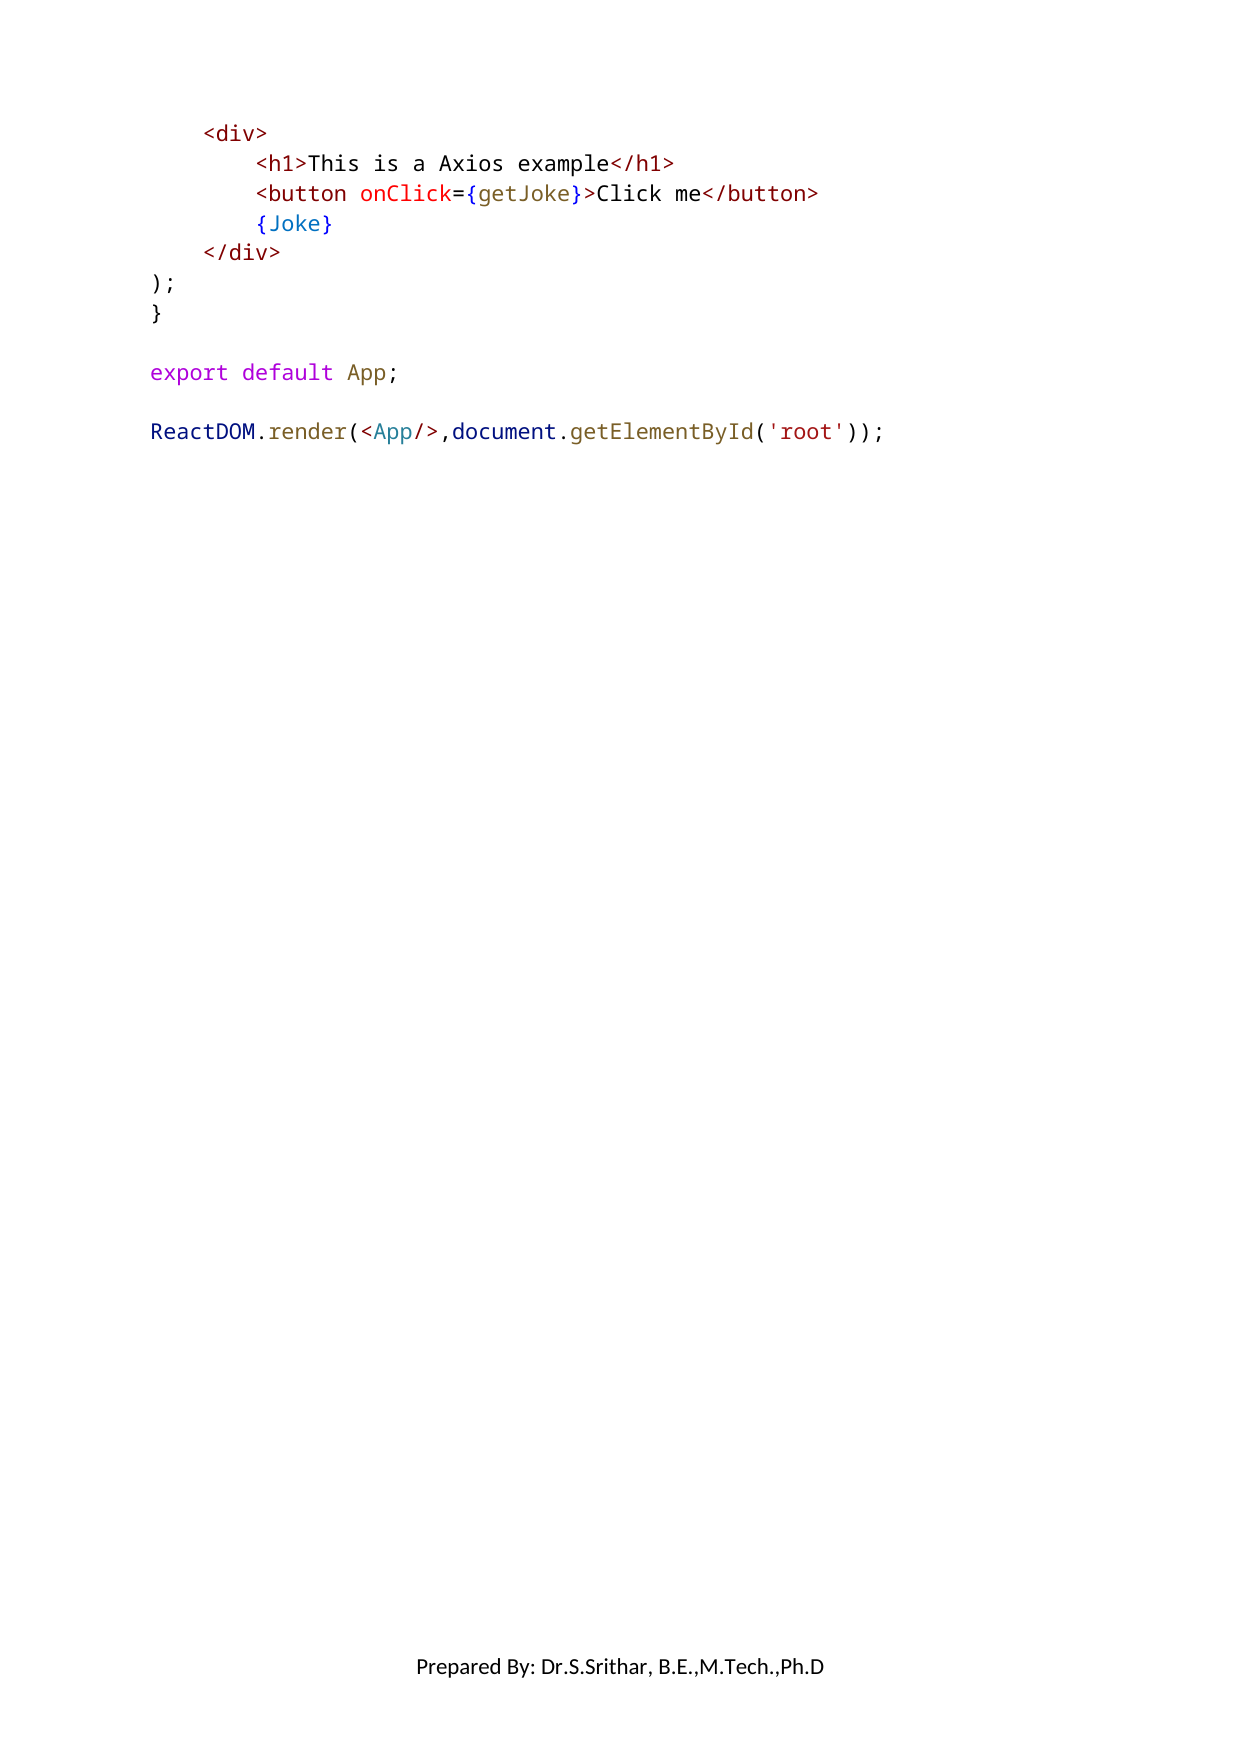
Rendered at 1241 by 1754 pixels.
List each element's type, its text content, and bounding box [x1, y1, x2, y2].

text <button onClick={getJoke}>Click me</button> [150, 178, 1090, 207]
text ReactDOM.render(<App/>,document.getElementById('root')); [150, 386, 1090, 446]
text export default App; [150, 356, 1090, 386]
text ); [150, 267, 1090, 297]
text </div> [150, 237, 1090, 267]
text {Joke} [150, 207, 1090, 237]
text <div> [150, 118, 1090, 148]
text } [150, 297, 1090, 327]
text <h1>This is a Axios example</h1> [150, 148, 1090, 178]
